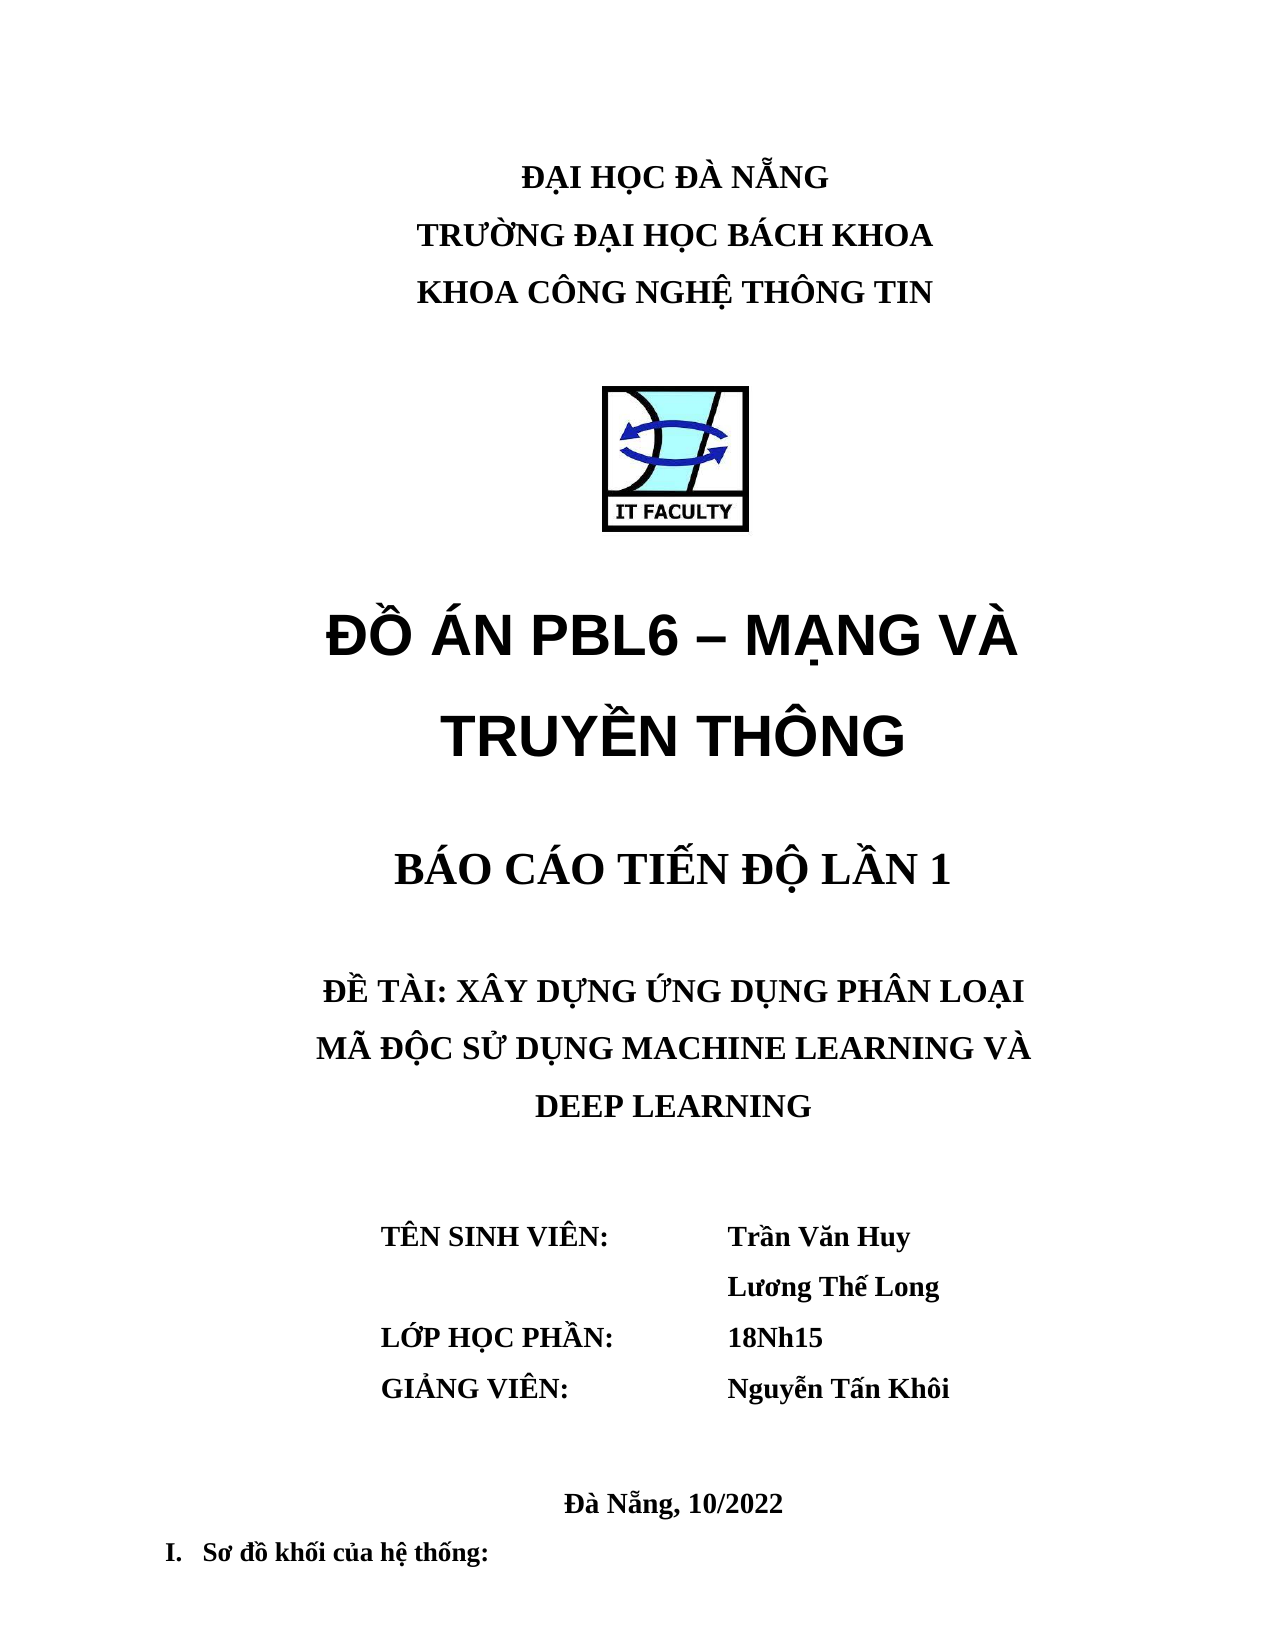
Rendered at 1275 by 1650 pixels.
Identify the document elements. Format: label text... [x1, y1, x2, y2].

text GIẢNG VIÊN: Nguyễn Tấn Khôi [165, 1371, 1182, 1405]
text KHOA CÔNG NGHỆ THÔNG TIN [165, 273, 1185, 311]
title MÃ ĐỘC SỬ DỤNG MACHINE LEARNING VÀ [165, 1029, 1182, 1067]
title DEEP LEARNING [165, 1086, 1182, 1124]
title ĐỀ TÀI: XÂY DỰNG ỨNG DỤNG PHÂN LOẠI [165, 971, 1182, 1009]
text Lương Thế Long [165, 1269, 1182, 1303]
title TRUYỀN THÔNG [165, 702, 1182, 769]
title ĐỒ ÁN PBL6 – MẠNG VÀ [165, 601, 1182, 668]
picture [596, 380, 754, 537]
text LỚP HỌC PHẦN: 18Nh15 [165, 1320, 1182, 1353]
title BÁO CÁO TIẾN ĐỘ LẦN 1 [165, 842, 1182, 894]
text Đà Nẵng, 10/2022 [165, 1486, 1182, 1520]
text ĐẠI HỌC ĐÀ NẴNG [165, 158, 1185, 196]
list Sơ đồ khối của hệ thống: [165, 1536, 1185, 1568]
text TRƯỜNG ĐẠI HỌC BÁCH KHOA [165, 215, 1185, 253]
text TÊN SINH VIÊN: Trần Văn Huy [165, 1219, 1182, 1253]
